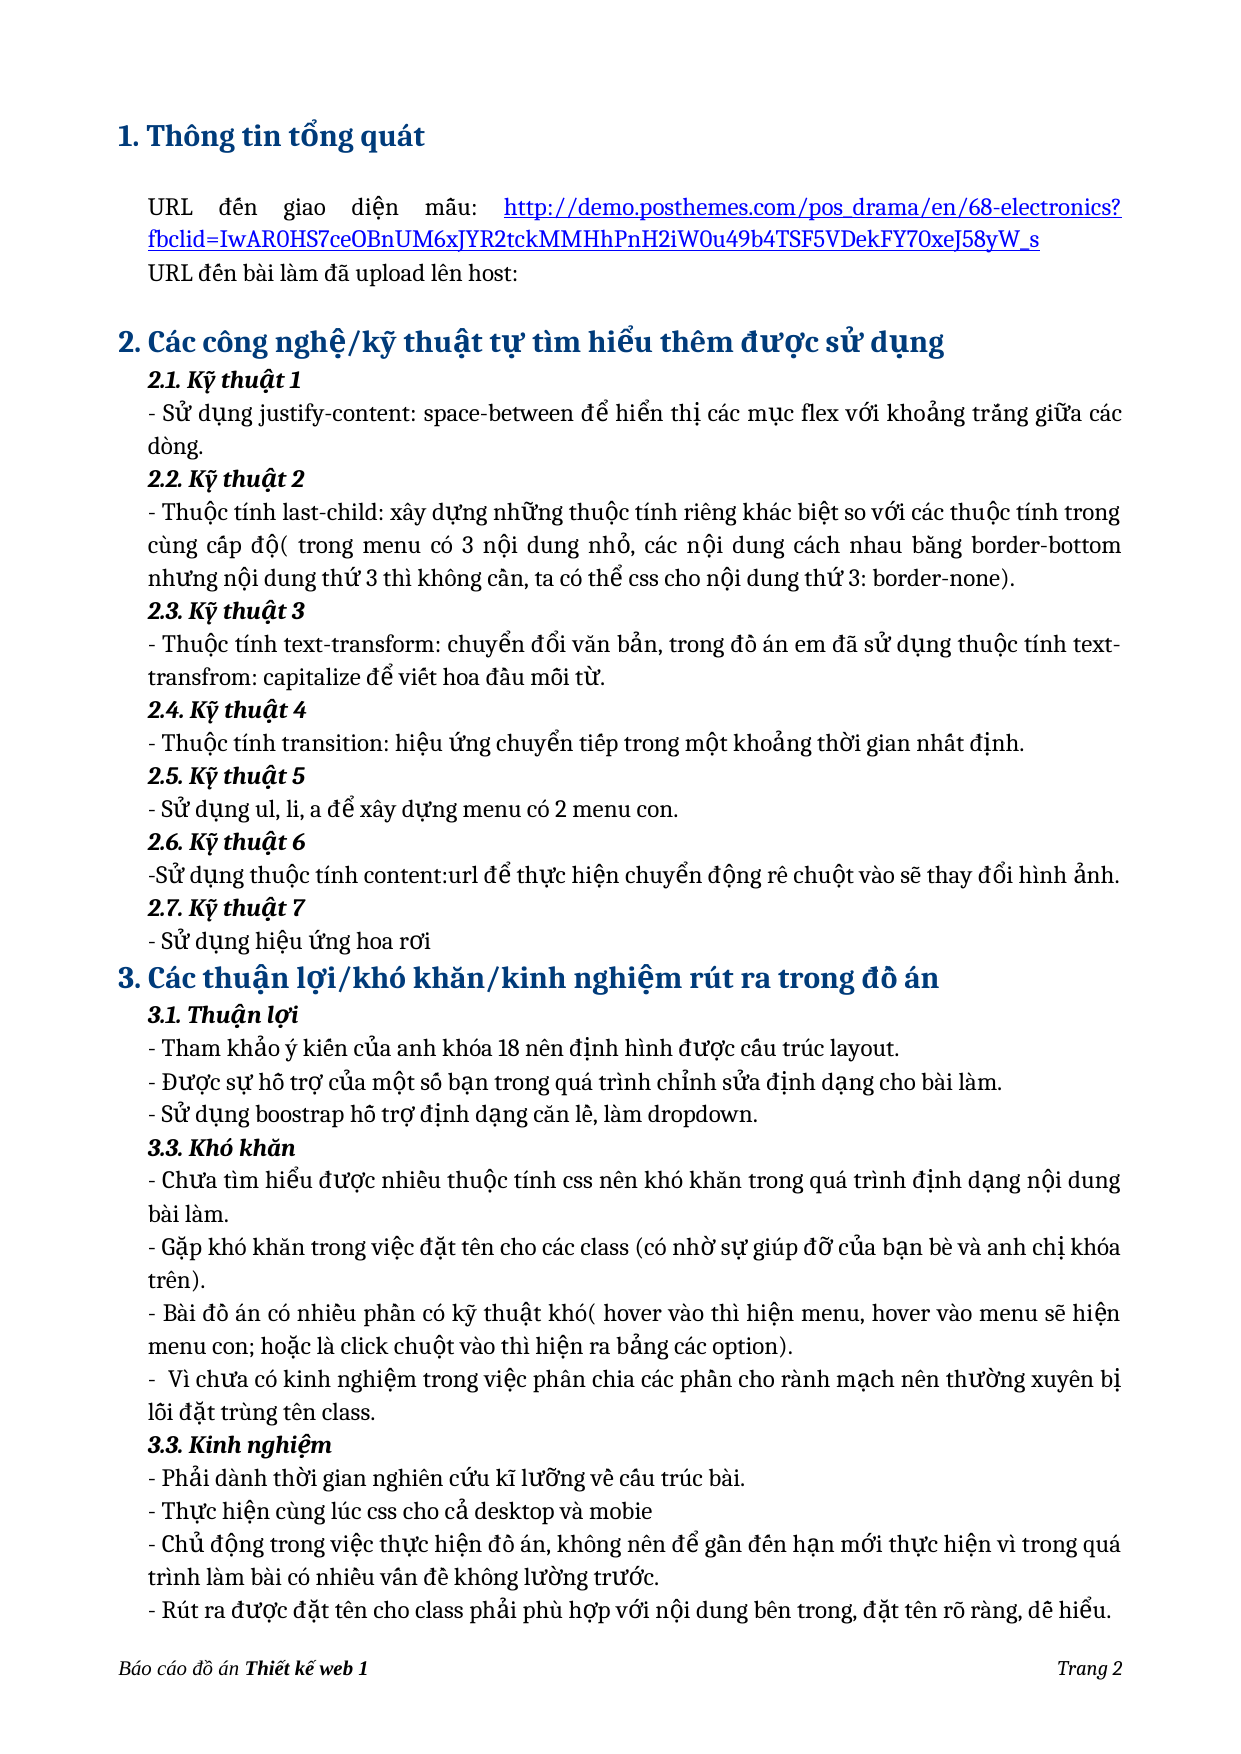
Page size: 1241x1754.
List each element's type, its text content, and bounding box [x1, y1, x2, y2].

text - Chưa tìm hiểu được nhiều thuộc tính css nên khó khăn trong quá trình định dạng nội dung bài làm. [148, 1166, 1122, 1228]
text 2.7. Kỹ thuật 7 [148, 894, 1122, 923]
text - Gặp khó khăn trong việc đặt tên cho các class (có nhờ sự giúp đỡ của bạn bè và anh chị khóa trên). [148, 1232, 1122, 1294]
text 1. Thông tin tổng quát [118, 118, 1122, 154]
text 2.3. Kỹ thuật 3 [148, 597, 1122, 626]
text - Vì chưa có kinh nghiệm trong việc phân chia các phần cho rành mạch nên thường xuyên bị lỗi đặt trùng tên class. [148, 1364, 1122, 1426]
text - Thuộc tính transition: hiệu ứng chuyển tiếp trong một khoảng thời gian nhất định. [148, 729, 1122, 758]
text 2.1. Kỹ thuật 1 [148, 366, 1122, 394]
text - Sử dụng justify-content: space-between để hiển thị các mục flex với khoảng trắng giữa các dòng. [148, 399, 1122, 461]
text - Tham khảo ý kiến của anh khóa 18 nên định hình được cấu trúc layout. [148, 1034, 1122, 1063]
text 3.1. Thuận lợi [148, 1001, 1122, 1030]
text - Phải dành thời gian nghiên cứu kĩ lưỡng về cấu trúc bài. [148, 1464, 1122, 1492]
text 2.5. Kỹ thuật 5 [148, 762, 1122, 791]
text - Được sự hỗ trợ của một số bạn trong quá trình chỉnh sửa định dạng cho bài làm. [148, 1067, 1122, 1096]
text - Sử dụng boostrap hỗ trợ định dạng căn lề, làm dropdown. [148, 1100, 1122, 1129]
text - Sử dụng hiệu ứng hoa rơi [148, 927, 1122, 956]
text 2.6. Kỹ thuật 6 [148, 828, 1122, 857]
text - Thuộc tính last-child: xây dựng những thuộc tính riêng khác biệt so với các thuộc tính trong cùng cấp độ( trong menu có 3 nội dung nhỏ, các nội dung cách nhau bằng border-bottom nhưng nội dung thứ 3 thì không cần, ta có thể css cho nội dung thứ 3: border-none). [148, 498, 1122, 593]
text 2.4. Kỹ thuật 4 [148, 696, 1122, 725]
text - Thuộc tính text-transform: chuyển đổi văn bản, trong đồ án em đã sử dụng thuộc tính text-transfrom: capitalize để viết hoa đầu mỗi từ. [148, 630, 1122, 692]
text - Sử dụng ul, li, a để xây dựng menu có 2 menu con. [148, 795, 1122, 824]
text - Bài đồ án có nhiều phần có kỹ thuật khó( hover vào thì hiện menu, hover vào menu sẽ hiện menu con; hoặc là click chuột vào thì hiện ra bảng các option). [148, 1298, 1122, 1360]
text - Chủ động trong việc thực hiện đồ án, không nên để gần đến hạn mới thực hiện vì trong quá trình làm bài có nhiều vấn đề không lường trước. [148, 1530, 1122, 1591]
text - Rút ra được đặt tên cho class phải phù hợp với nội dung bên trong, đặt tên rõ ràng, dễ hiểu. [148, 1596, 1122, 1624]
text URL đến giao diện mẫu: http://demo.posthemes.com/pos_drama/en/68-electronics?fbclid=IwAR0HS7ceOBnUM6xJYR2tckMMHhPnH2iW0u49b4TSF5VDekFY70xeJ58yW_s [148, 192, 1122, 254]
text 2.2. Kỹ thuật 2 [148, 465, 1122, 493]
text 3.3. Khó khăn [148, 1133, 1122, 1162]
text 2. Các công nghệ/kỹ thuật tự tìm hiểu thêm được sử dụng [118, 324, 1122, 360]
text URL đến bài làm đã upload lên host: [148, 258, 1122, 287]
text 3. Các thuận lợi/khó khăn/kinh nghiệm rút ra trong đồ án [118, 960, 1122, 996]
text 3.3. Kinh nghiệm [148, 1431, 1122, 1459]
text - Thực hiện cùng lúc css cho cả desktop và mobie [148, 1497, 1122, 1525]
text -Sử dụng thuộc tính content:url để thực hiện chuyển động rê chuột vào sẽ thay đổi hình ảnh. [148, 861, 1122, 890]
